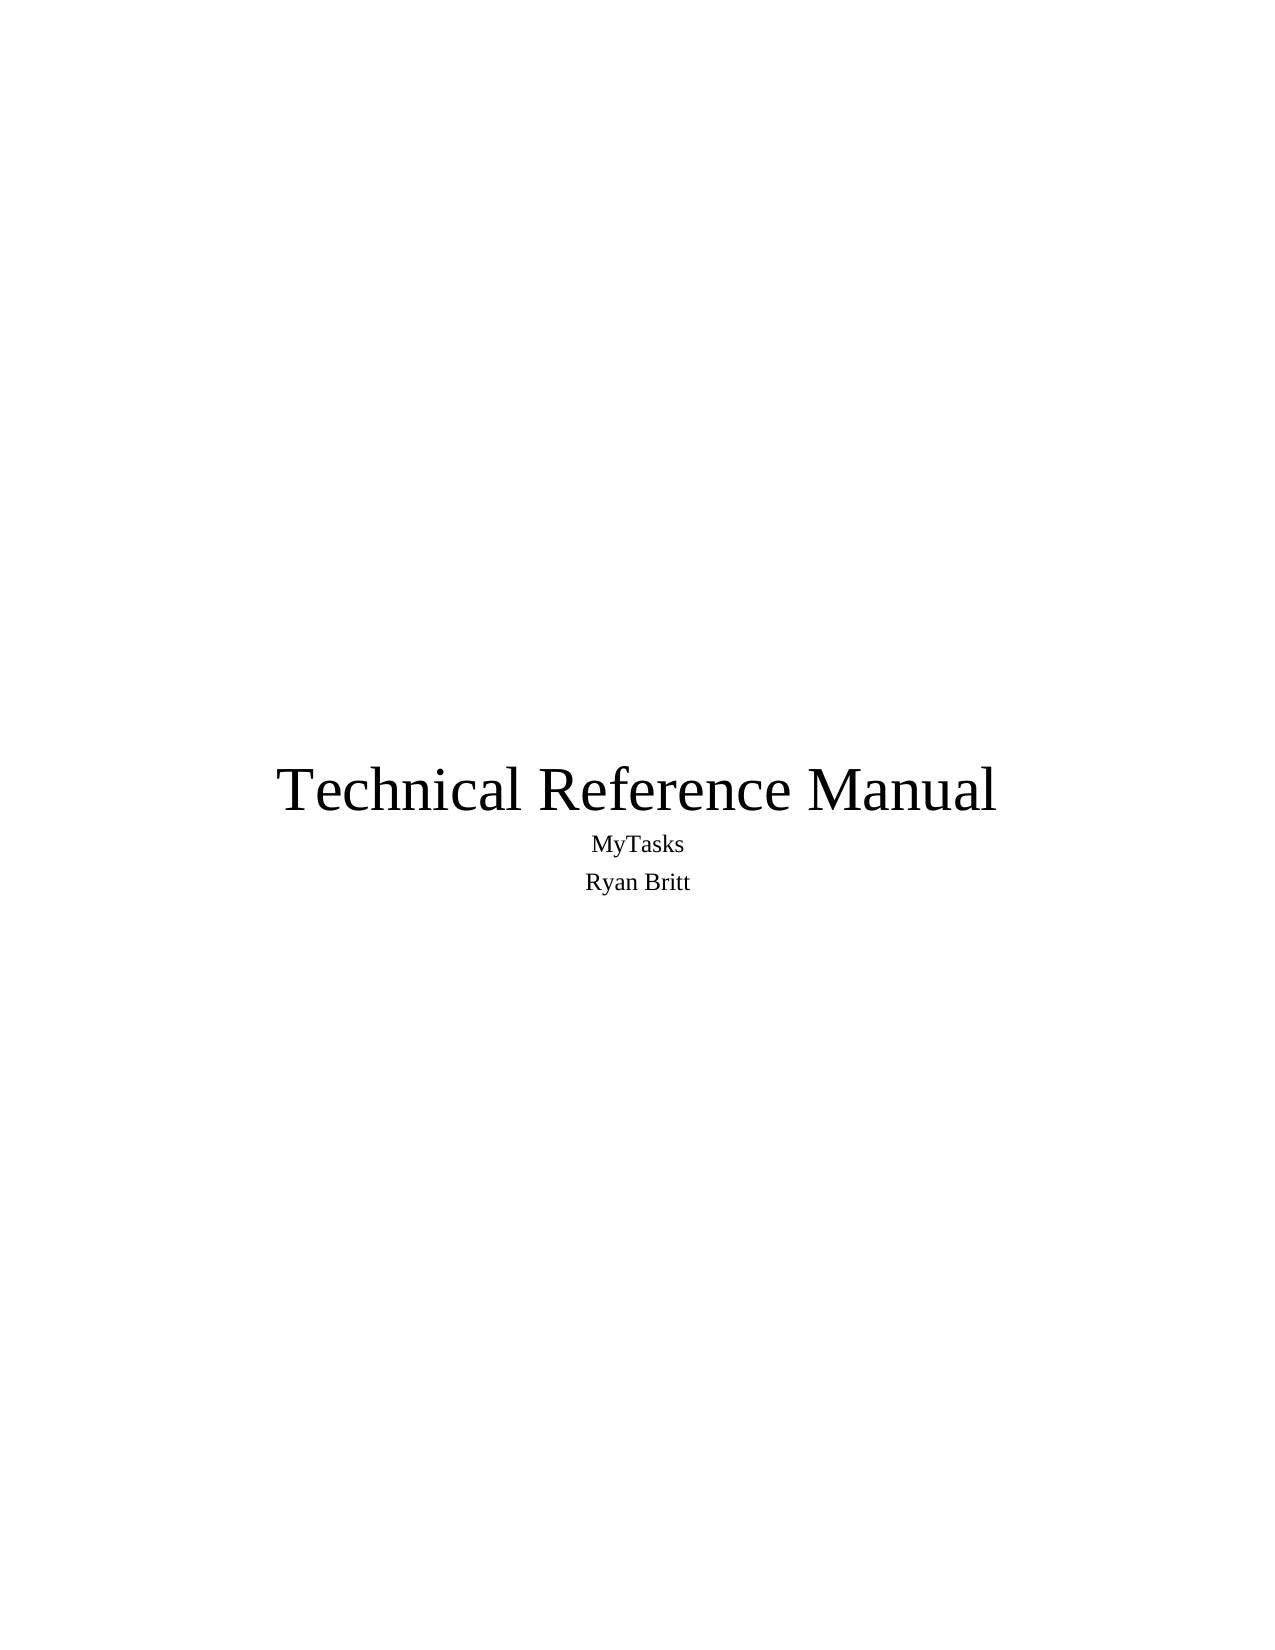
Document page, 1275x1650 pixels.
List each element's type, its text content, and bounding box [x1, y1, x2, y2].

text MyTasks [150, 825, 1125, 862]
text Technical Reference Manual [150, 750, 1125, 825]
text Ryan Britt [150, 862, 1125, 900]
